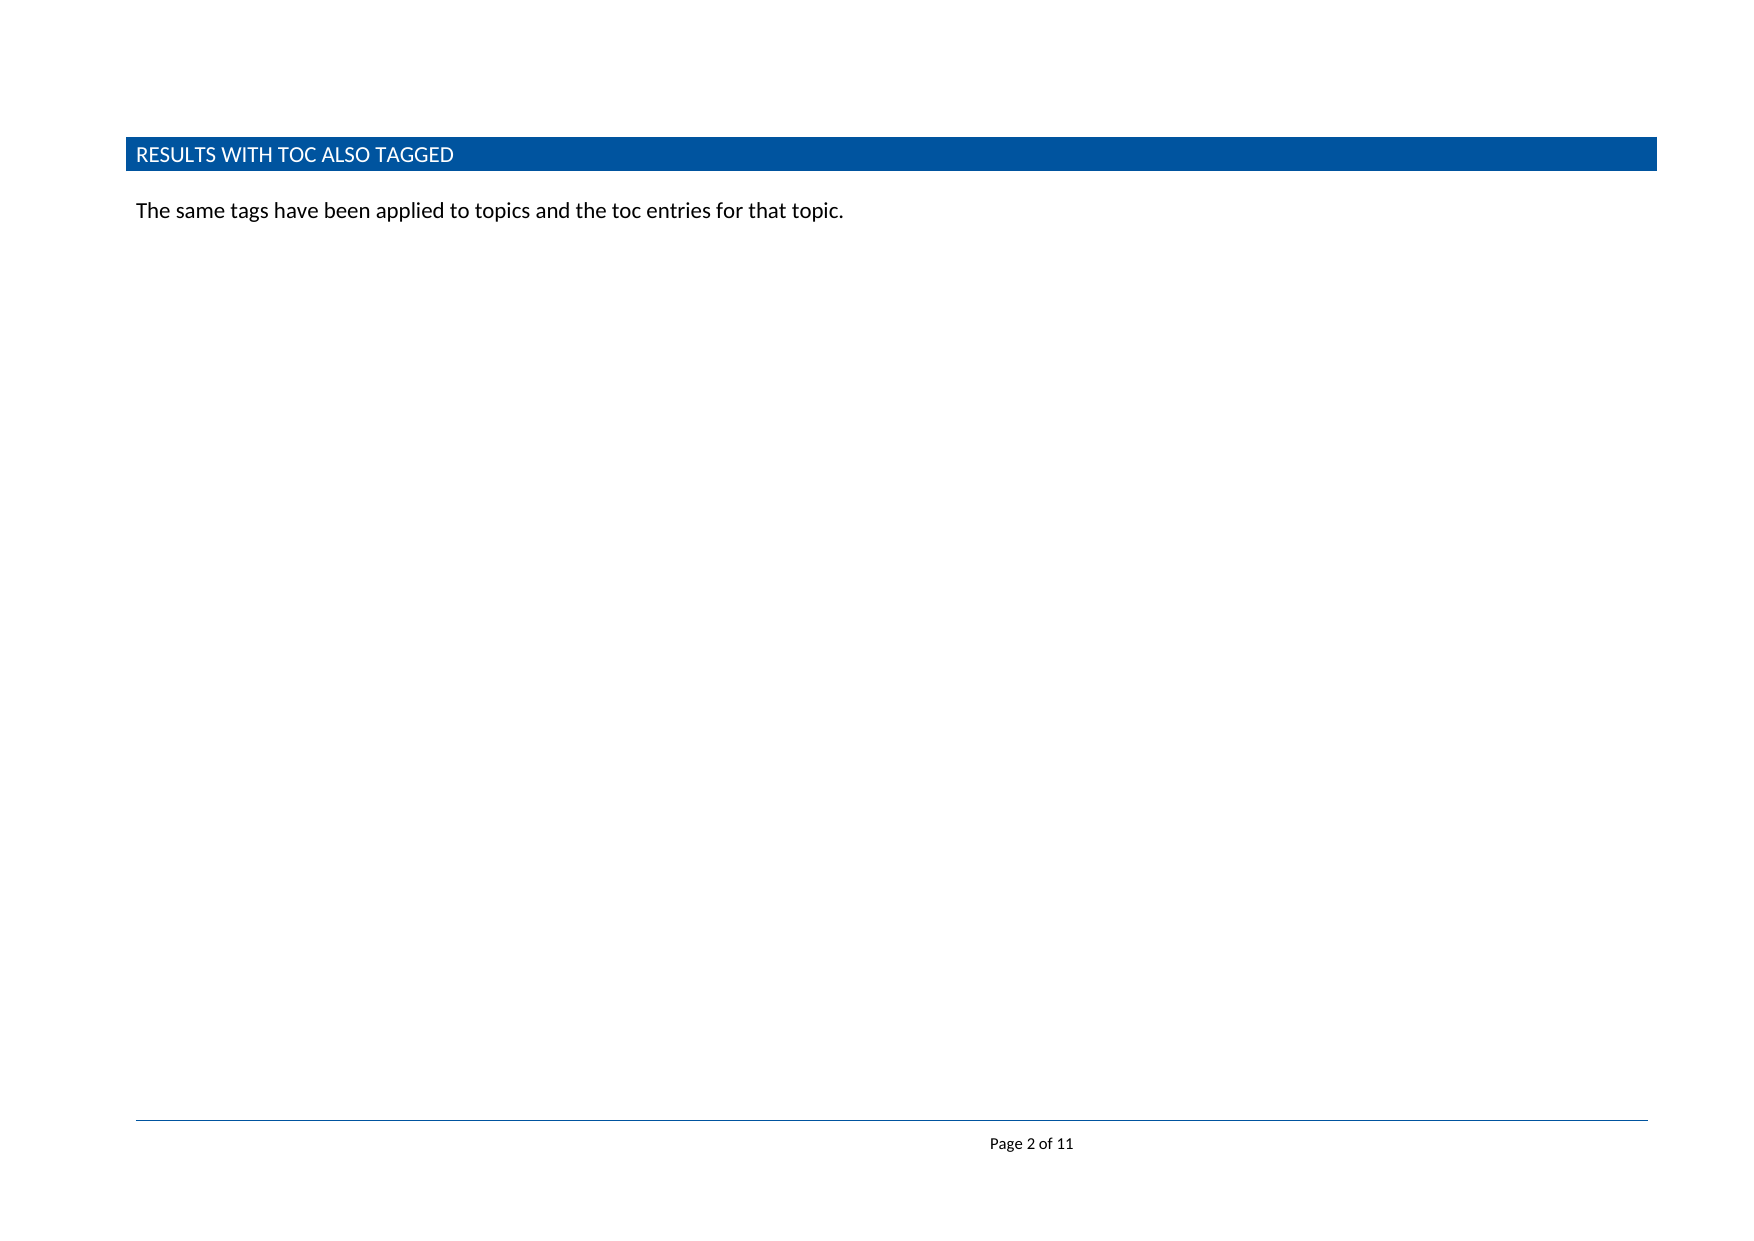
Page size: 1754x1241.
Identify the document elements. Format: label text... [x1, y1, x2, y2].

subtitle Results With TOC Also Tagged [128, 138, 1656, 170]
text The same tags have been applied to topics and the toc entries for that topic. [136, 196, 1648, 224]
